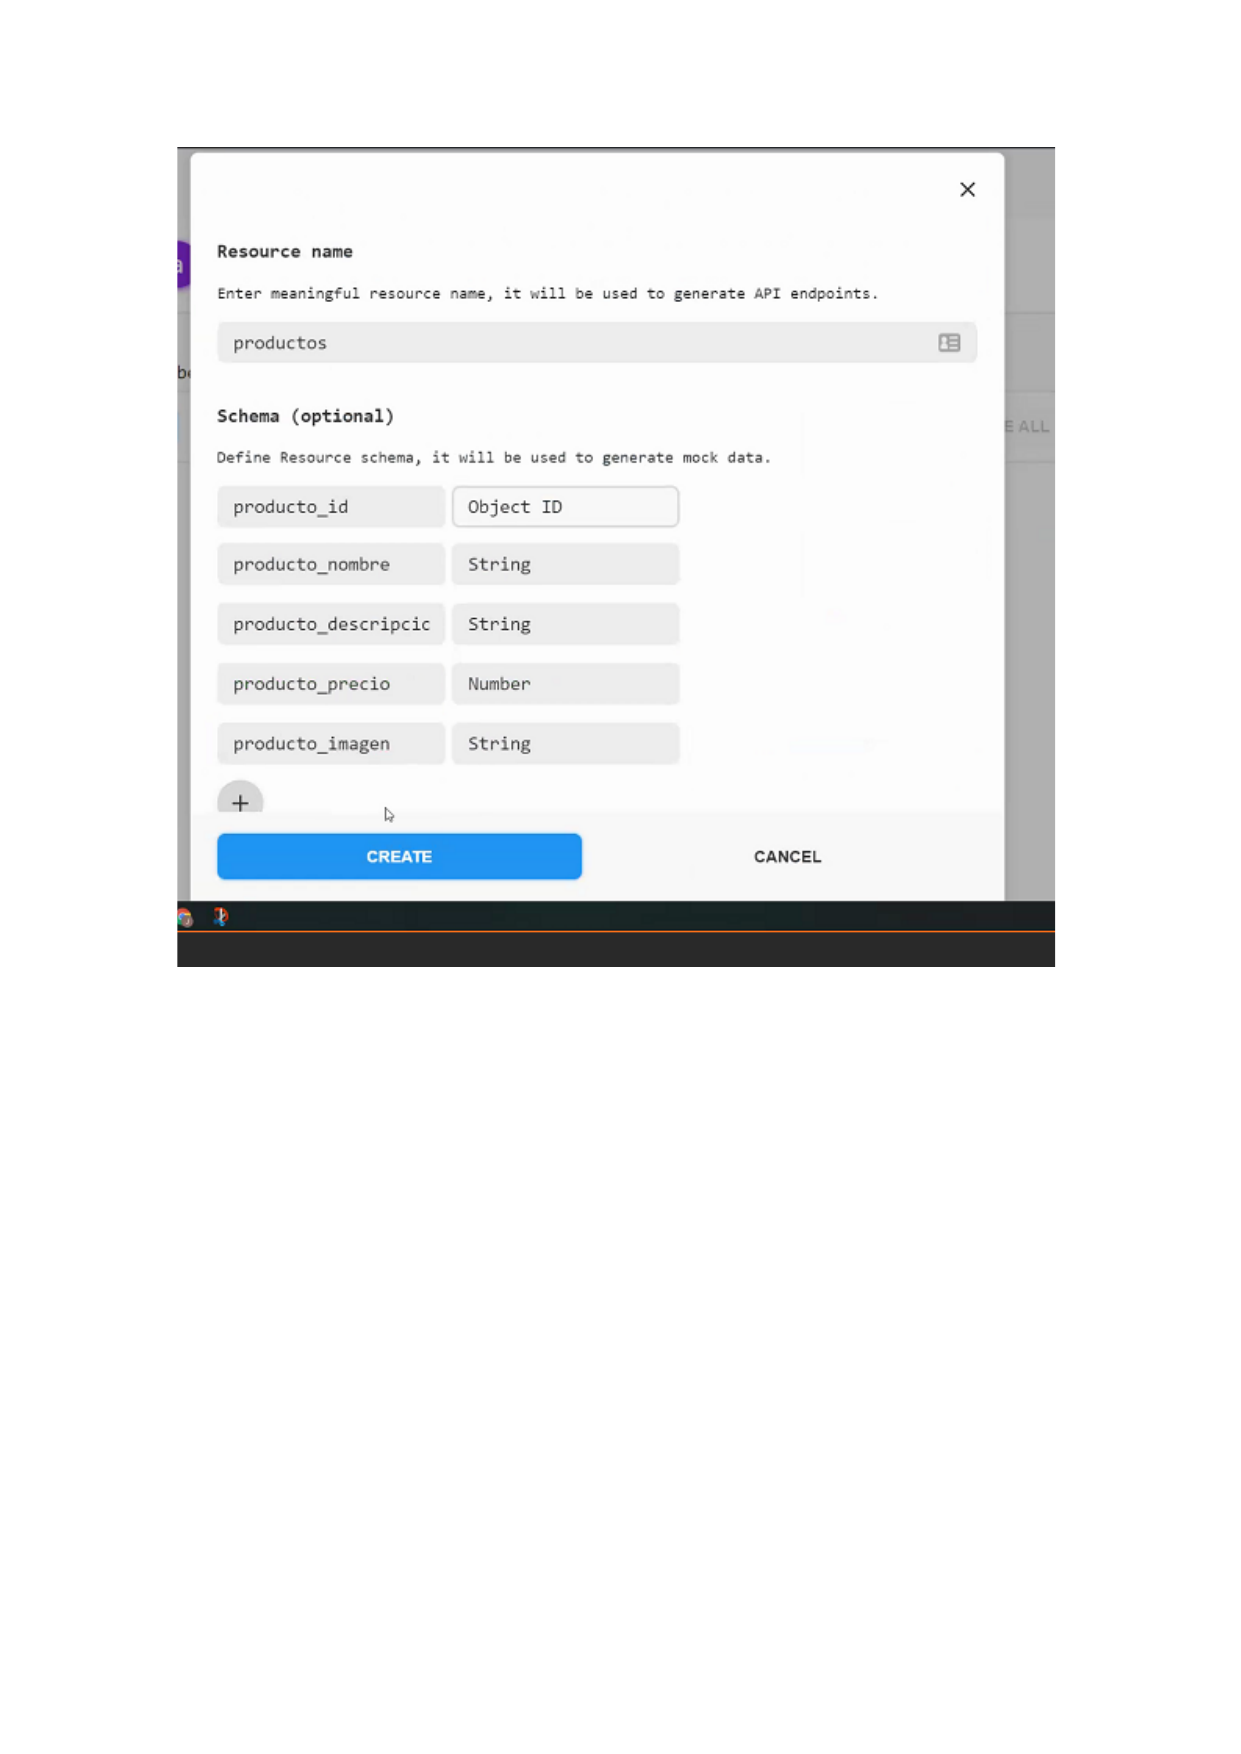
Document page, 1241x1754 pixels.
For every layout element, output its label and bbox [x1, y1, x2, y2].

picture [177, 147, 1056, 967]
